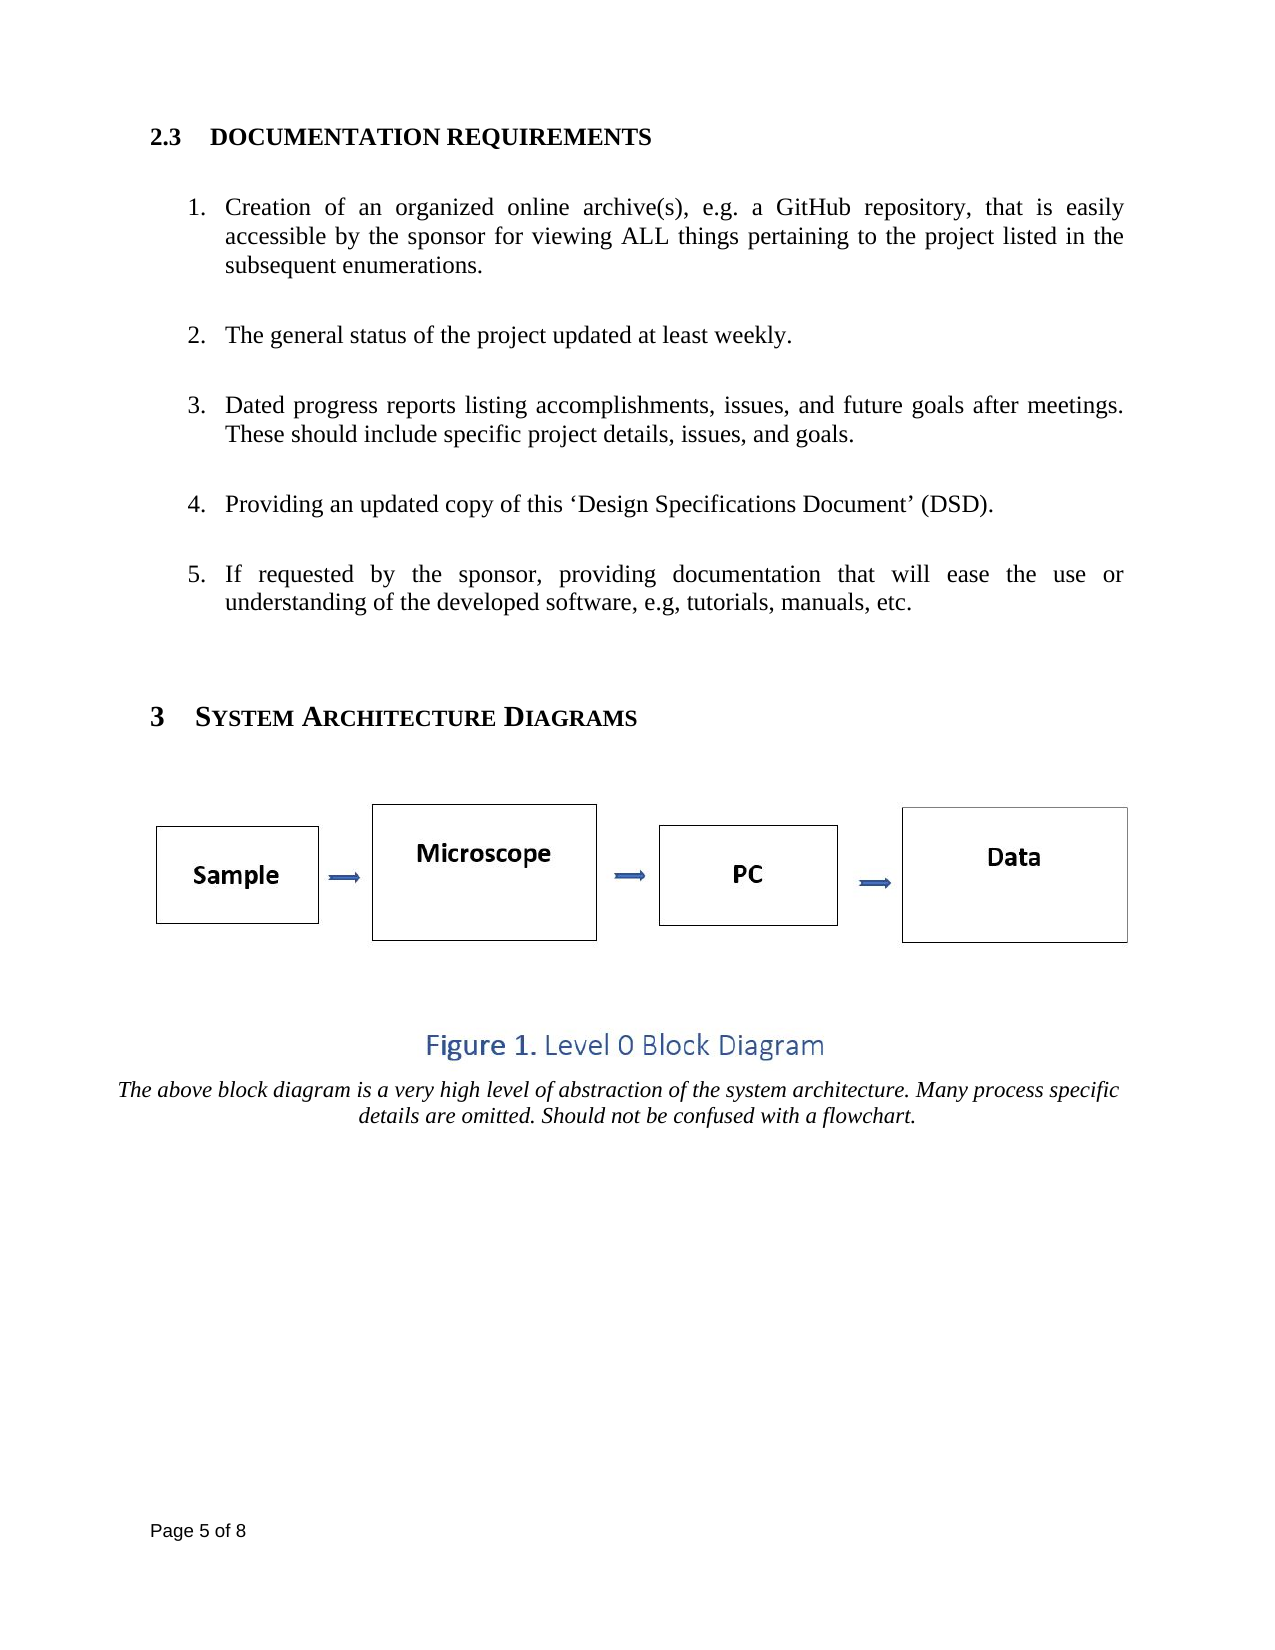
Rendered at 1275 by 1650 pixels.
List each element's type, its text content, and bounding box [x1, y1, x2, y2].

list Dated progress reports listing accomplishments, issues, and future goals after meetings. These should include specific project details, issues, and goals. [187, 390, 1125, 447]
picture [112, 773, 1197, 1076]
list DOCUMENTATION REQUIREMENTS [150, 122, 1125, 151]
text The above block diagram is a very high level of abstraction of the system architecture. Many process specific details are omitted. Should not be confused with a flowchart. [112, 1076, 1125, 1129]
list The general status of the project updated at least weekly. [187, 320, 1125, 349]
list Creation of an organized online archive(s), e.g. a GitHub repository, that is easily accessible by the sponsor for viewing ALL things pertaining to the project listed in the subsequent enumerations. [187, 192, 1125, 279]
list Providing an updated copy of this ‘Design Specifications Document’ (DSD). [187, 489, 1125, 517]
subtitle System Architecture Diagrams [150, 699, 1125, 732]
list If requested by the sponsor, providing documentation that will ease the use or understanding of the developed software, e.g, tutorials, manuals, etc. [187, 559, 1125, 616]
